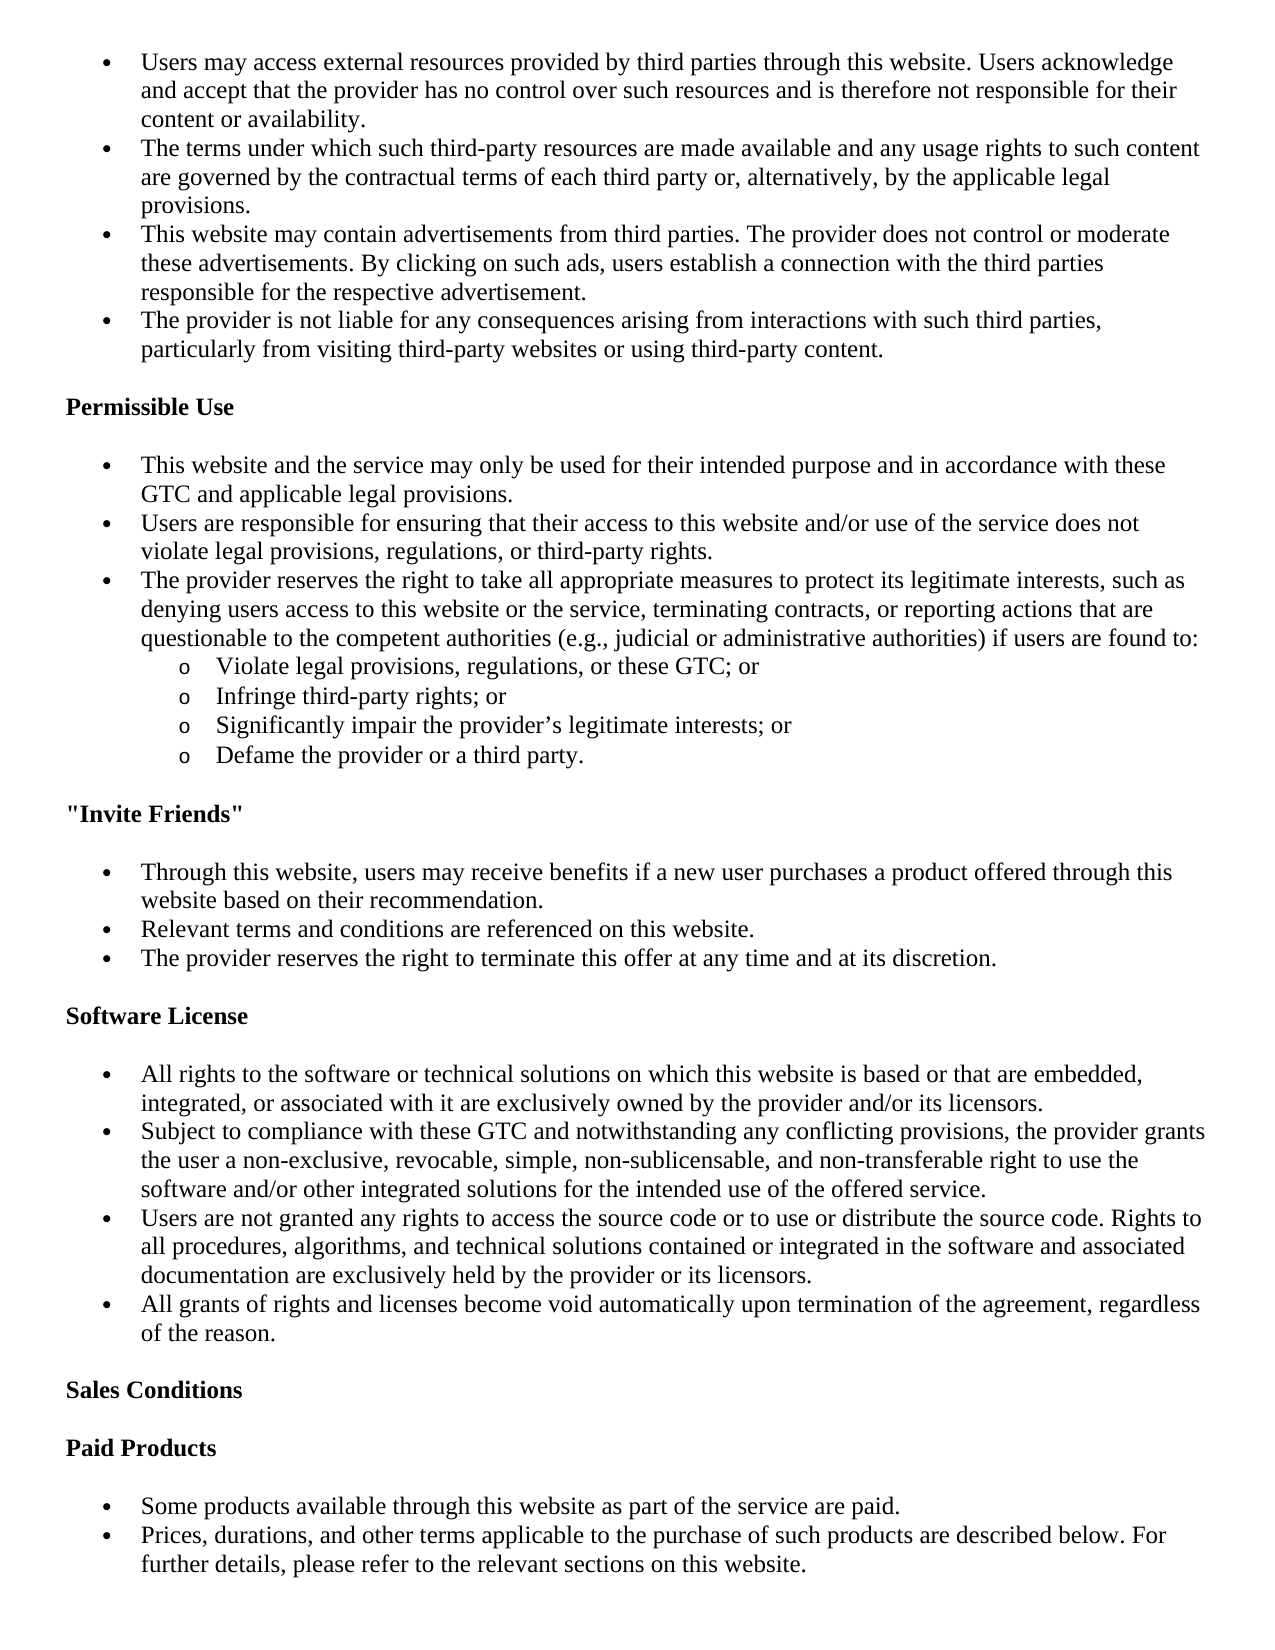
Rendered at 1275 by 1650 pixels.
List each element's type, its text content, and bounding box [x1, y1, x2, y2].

list The provider is not liable for any consequences arising from interactions with such third parties, particularly from visiting third-party websites or using third-party content. [103, 306, 1209, 363]
list Subject to compliance with these GTC and notwithstanding any conflicting provisions, the provider grants the user a non-exclusive, revocable, simple, non-sublicensable, and non-transferable right to use the software and/or other integrated solutions for the intended use of the offered service. [103, 1116, 1209, 1203]
list This website may contain advertisements from third parties. The provider does not control or moderate these advertisements. By clicking on such ads, users establish a connection with the third parties responsible for the respective advertisement. [103, 219, 1209, 306]
list Violate legal provisions, regulations, or these GTC; or [178, 651, 1209, 681]
text Software License [66, 1001, 1209, 1030]
list Users may access external resources provided by third parties through this website. Users acknowledge and accept that the provider has no control over such resources and is therefore not responsible for their content or availability. [103, 47, 1209, 133]
text Sales Conditions [66, 1376, 1209, 1404]
list This website and the service may only be used for their intended purpose and in accordance with these GTC and applicable legal provisions. [103, 450, 1209, 508]
list Infringe third-party rights; or [178, 681, 1209, 711]
list Users are responsible for ensuring that their access to this website and/or use of the service does not violate legal provisions, regulations, or third-party rights. [103, 508, 1209, 565]
list The terms under which such third-party resources are made available and any usage rights to such content are governed by the contractual terms of each third party or, alternatively, by the applicable legal provisions. [103, 133, 1209, 219]
list Some products available through this website as part of the service are paid. [103, 1491, 1209, 1520]
list The provider reserves the right to take all appropriate measures to protect its legitimate interests, such as denying users access to this website or the service, terminating contracts, or reporting actions that are questionable to the competent authorities (e.g., judicial or administrative authorities) if users are found to: [103, 565, 1209, 651]
text Paid Products [66, 1433, 1209, 1462]
text "Invite Friends" [66, 799, 1209, 828]
list Relevant terms and conditions are referenced on this website. [103, 914, 1209, 943]
list The provider reserves the right to terminate this offer at any time and at its discretion. [103, 943, 1209, 972]
list All grants of rights and licenses become void automatically upon termination of the agreement, regardless of the reason. [103, 1289, 1209, 1346]
list Through this website, users may receive benefits if a new user purchases a product offered through this website based on their recommendation. [103, 857, 1209, 914]
list Prices, durations, and other terms applicable to the purchase of such products are described below. For further details, please refer to the relevant sections on this website. [103, 1520, 1209, 1578]
list Users are not granted any rights to access the source code or to use or distribute the source code. Rights to all procedures, algorithms, and technical solutions contained or integrated in the software and associated documentation are exclusively held by the provider or its licensors. [103, 1203, 1209, 1289]
list Significantly impair the provider’s legitimate interests; or [178, 711, 1209, 740]
list Defame the provider or a third party. [178, 740, 1209, 770]
list All rights to the software or technical solutions on which this website is based or that are embedded, integrated, or associated with it are exclusively owned by the provider and/or its licensors. [103, 1059, 1209, 1116]
text Permissible Use [66, 392, 1209, 421]
